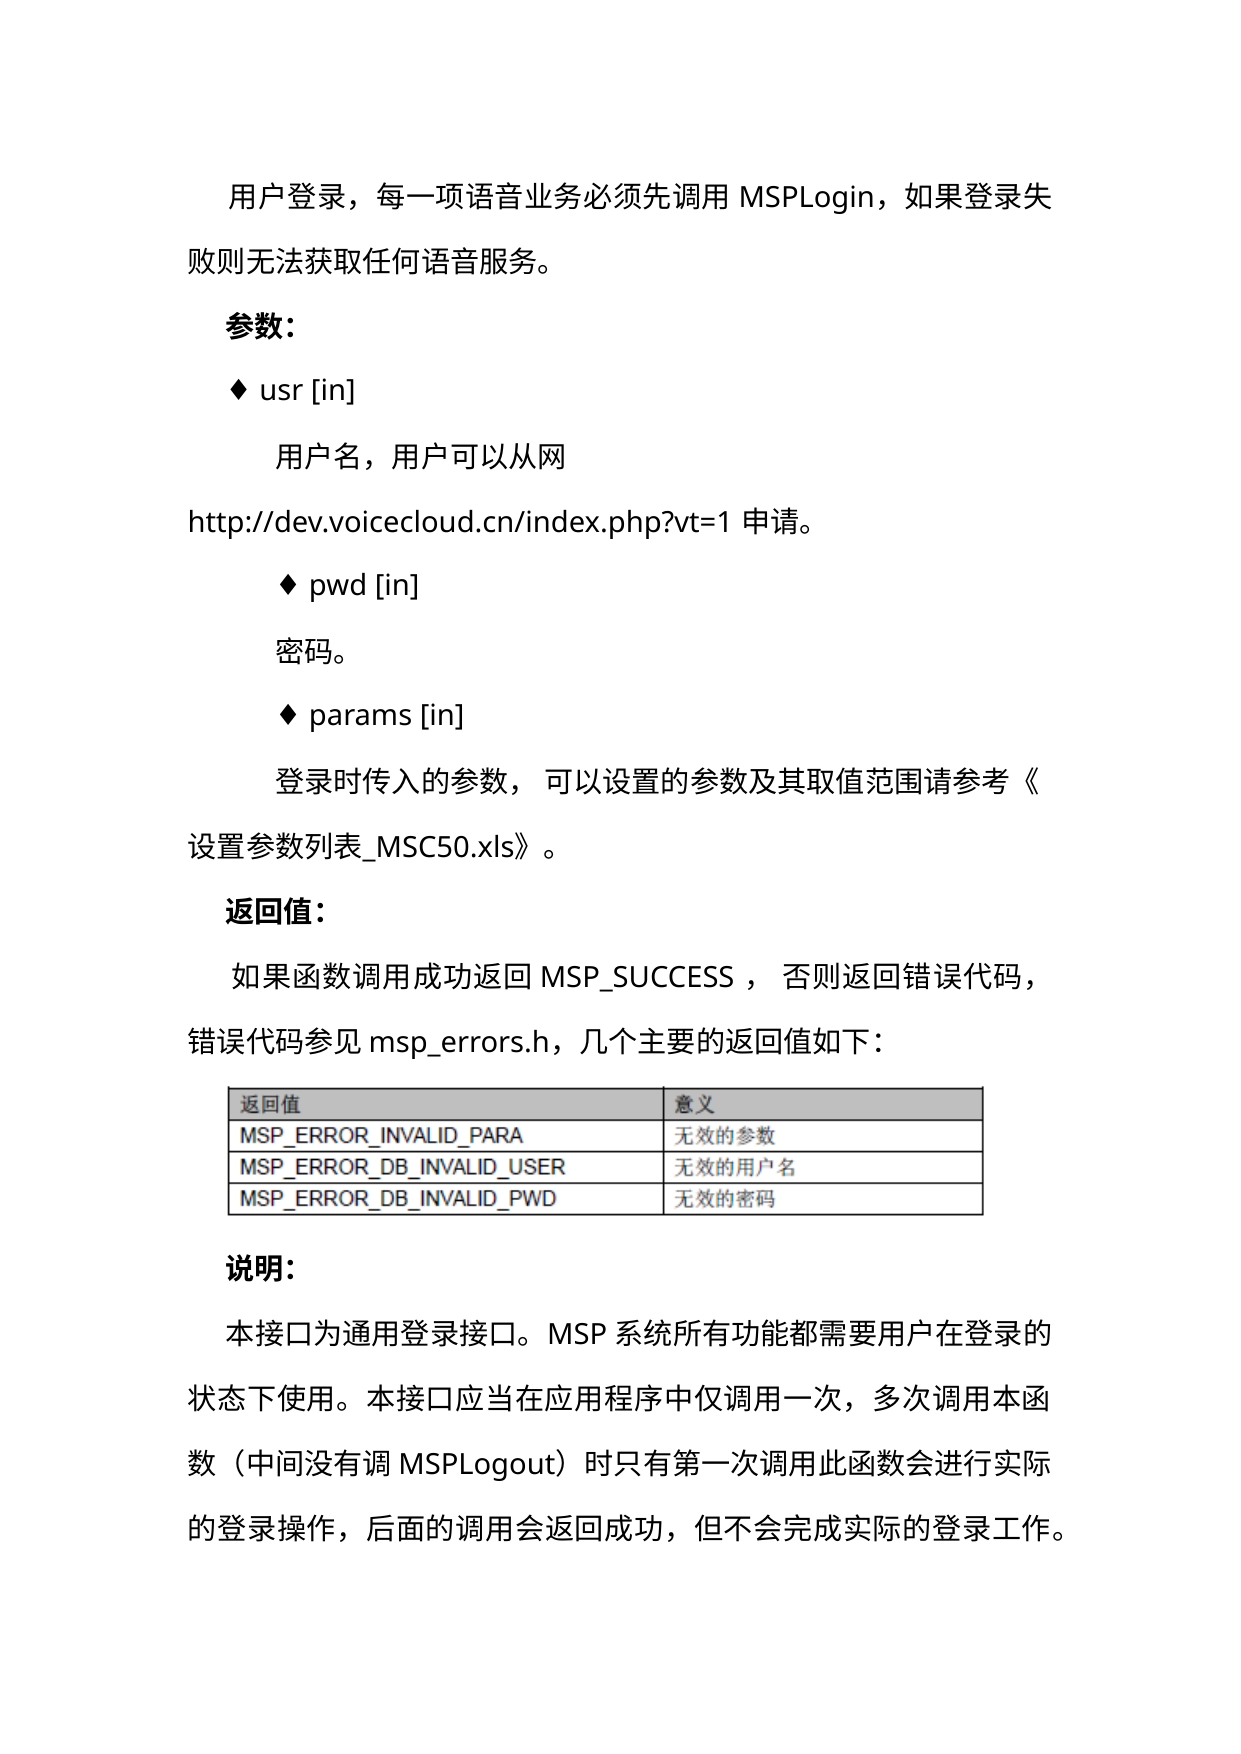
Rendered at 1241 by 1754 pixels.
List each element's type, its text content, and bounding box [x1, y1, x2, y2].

text 说明： [187, 1234, 1053, 1299]
text 登录时传入的参数， 可以设置的参数及其取值范围请参考《 [275, 747, 1053, 812]
text 用户名，用户可以从网 [187, 422, 1053, 487]
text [187, 1299, 1053, 1559]
text ♦ params [in] [187, 682, 1053, 747]
text 用户登录，每一项语音业务必须先调用MSPLogin，如果登录失败则无法获取任何语音服务。 [187, 162, 1053, 292]
text 返回值： [187, 877, 1053, 942]
text 如果函数调用成功返回MSP_SUCCESS ， 否则返回错误代码， 错误代码参见msp_errors.h，几个主要的返回值如下： [187, 942, 1053, 1072]
text 密码。 [187, 617, 1053, 682]
text ♦ pwd [in] [187, 552, 1053, 617]
text ♦ usr [in] [187, 357, 1053, 422]
text http://dev.voicecloud.cn/index.php?vt=1 申请。 [187, 487, 1053, 552]
picture [225, 1085, 987, 1222]
text 参数： [187, 292, 1053, 357]
text 设置参数列表_MSC50.xls》。 [187, 812, 1053, 877]
